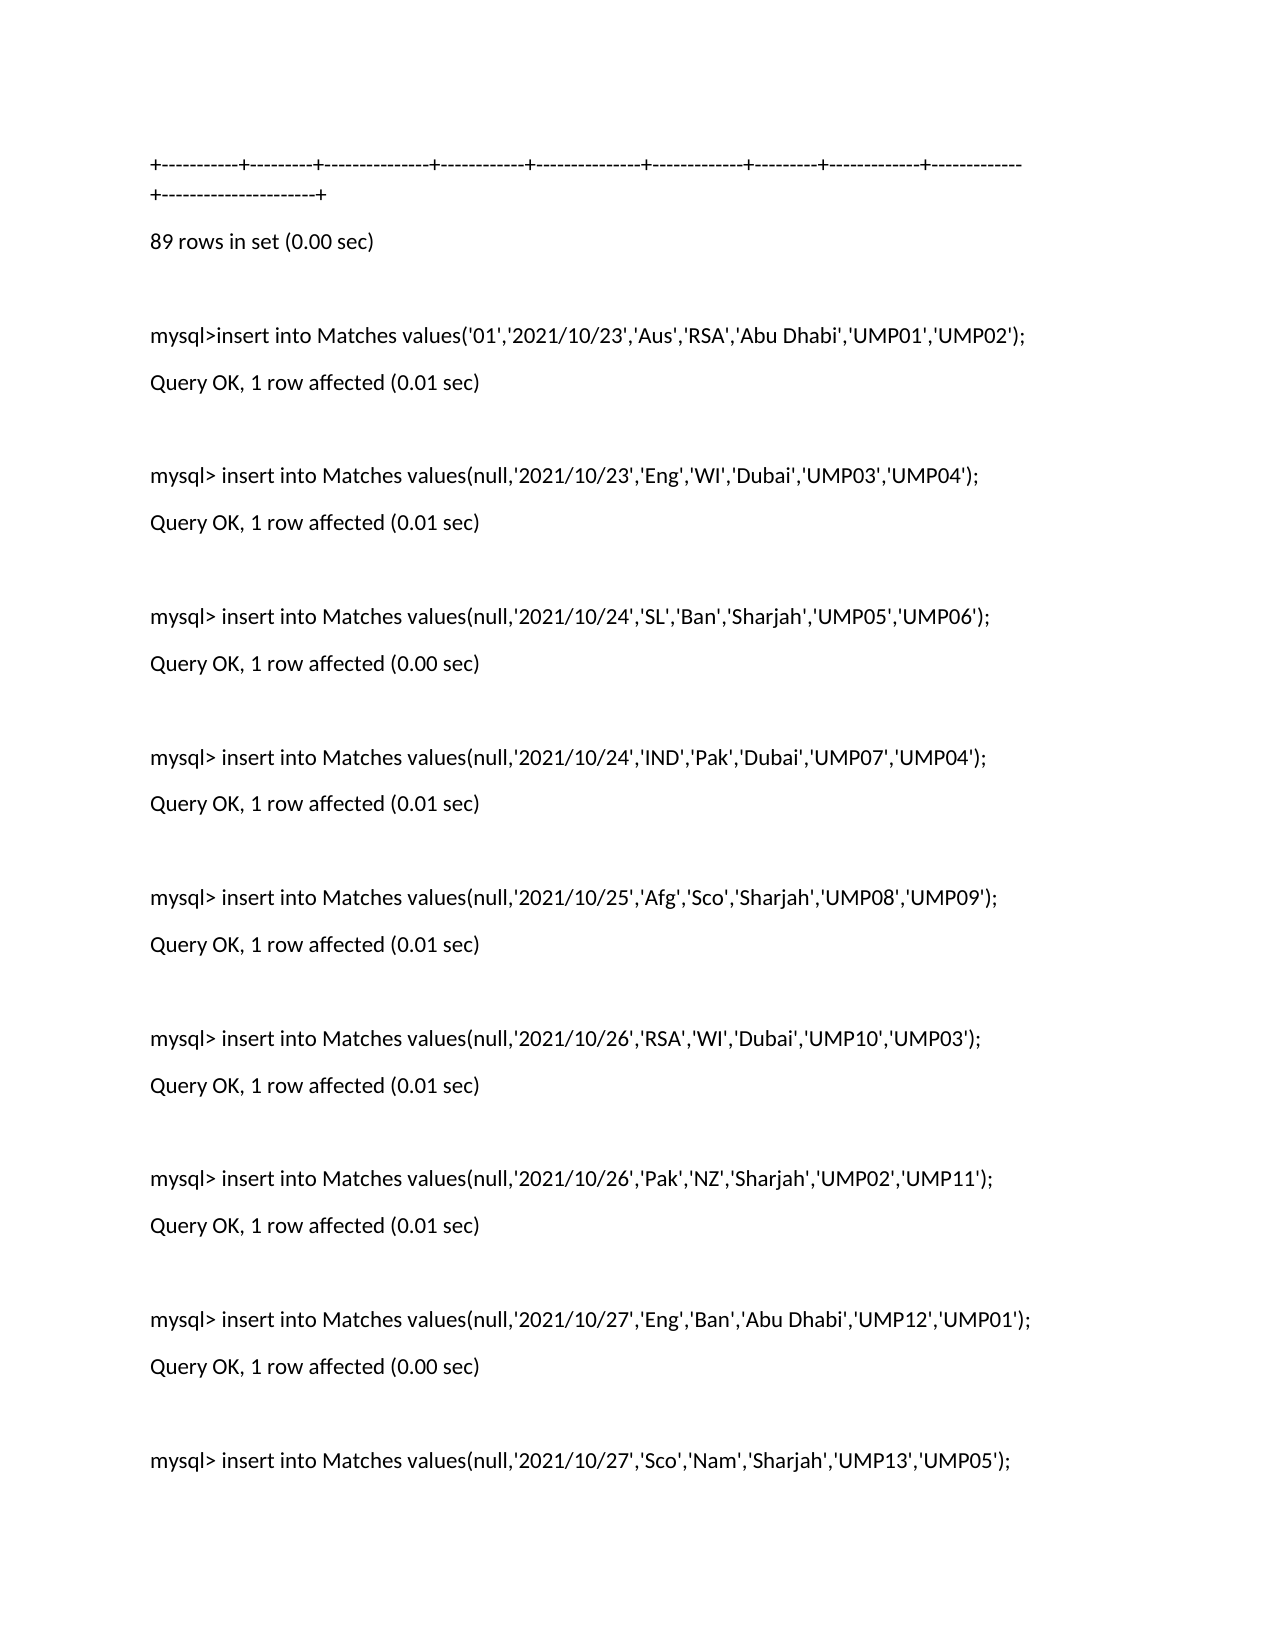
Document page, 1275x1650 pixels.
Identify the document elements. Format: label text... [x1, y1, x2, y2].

text mysql> insert into Matches values(null,'2021/10/26','RSA','WI','Dubai','UMP10','UMP03'); [150, 1024, 1125, 1052]
text mysql> insert into Matches values(null,'2021/10/27','Sco','Nam','Sharjah','UMP13','UMP05'); [150, 1446, 1125, 1474]
text Query OK, 1 row affected (0.01 sec) [150, 1211, 1125, 1239]
text 89 rows in set (0.00 sec) [150, 227, 1125, 255]
text Query OK, 1 row affected (0.00 sec) [150, 649, 1125, 677]
text Query OK, 1 row affected (0.01 sec) [150, 930, 1125, 958]
text Query OK, 1 row affected (0.01 sec) [150, 368, 1125, 396]
text Query OK, 1 row affected (0.01 sec) [150, 1071, 1125, 1099]
text Query OK, 1 row affected (0.01 sec) [150, 508, 1125, 536]
text +-----------+---------+---------------+------------+---------------+-------------+---------+-------------+-------------+----------------------+ [150, 150, 1125, 208]
text mysql>insert into Matches values('01','2021/10/23','Aus','RSA','Abu Dhabi','UMP01','UMP02'); [150, 321, 1125, 349]
text mysql> insert into Matches values(null,'2021/10/26','Pak','NZ','Sharjah','UMP02','UMP11'); [150, 1164, 1125, 1193]
text mysql> insert into Matches values(null,'2021/10/27','Eng','Ban','Abu Dhabi','UMP12','UMP01'); [150, 1305, 1125, 1333]
text mysql> insert into Matches values(null,'2021/10/24','IND','Pak','Dubai','UMP07','UMP04'); [150, 743, 1125, 771]
text mysql> insert into Matches values(null,'2021/10/23','Eng','WI','Dubai','UMP03','UMP04'); [150, 461, 1125, 489]
text Query OK, 1 row affected (0.00 sec) [150, 1352, 1125, 1380]
text mysql> insert into Matches values(null,'2021/10/24','SL','Ban','Sharjah','UMP05','UMP06'); [150, 602, 1125, 630]
text Query OK, 1 row affected (0.01 sec) [150, 789, 1125, 818]
text mysql> insert into Matches values(null,'2021/10/25','Afg','Sco','Sharjah','UMP08','UMP09'); [150, 883, 1125, 911]
